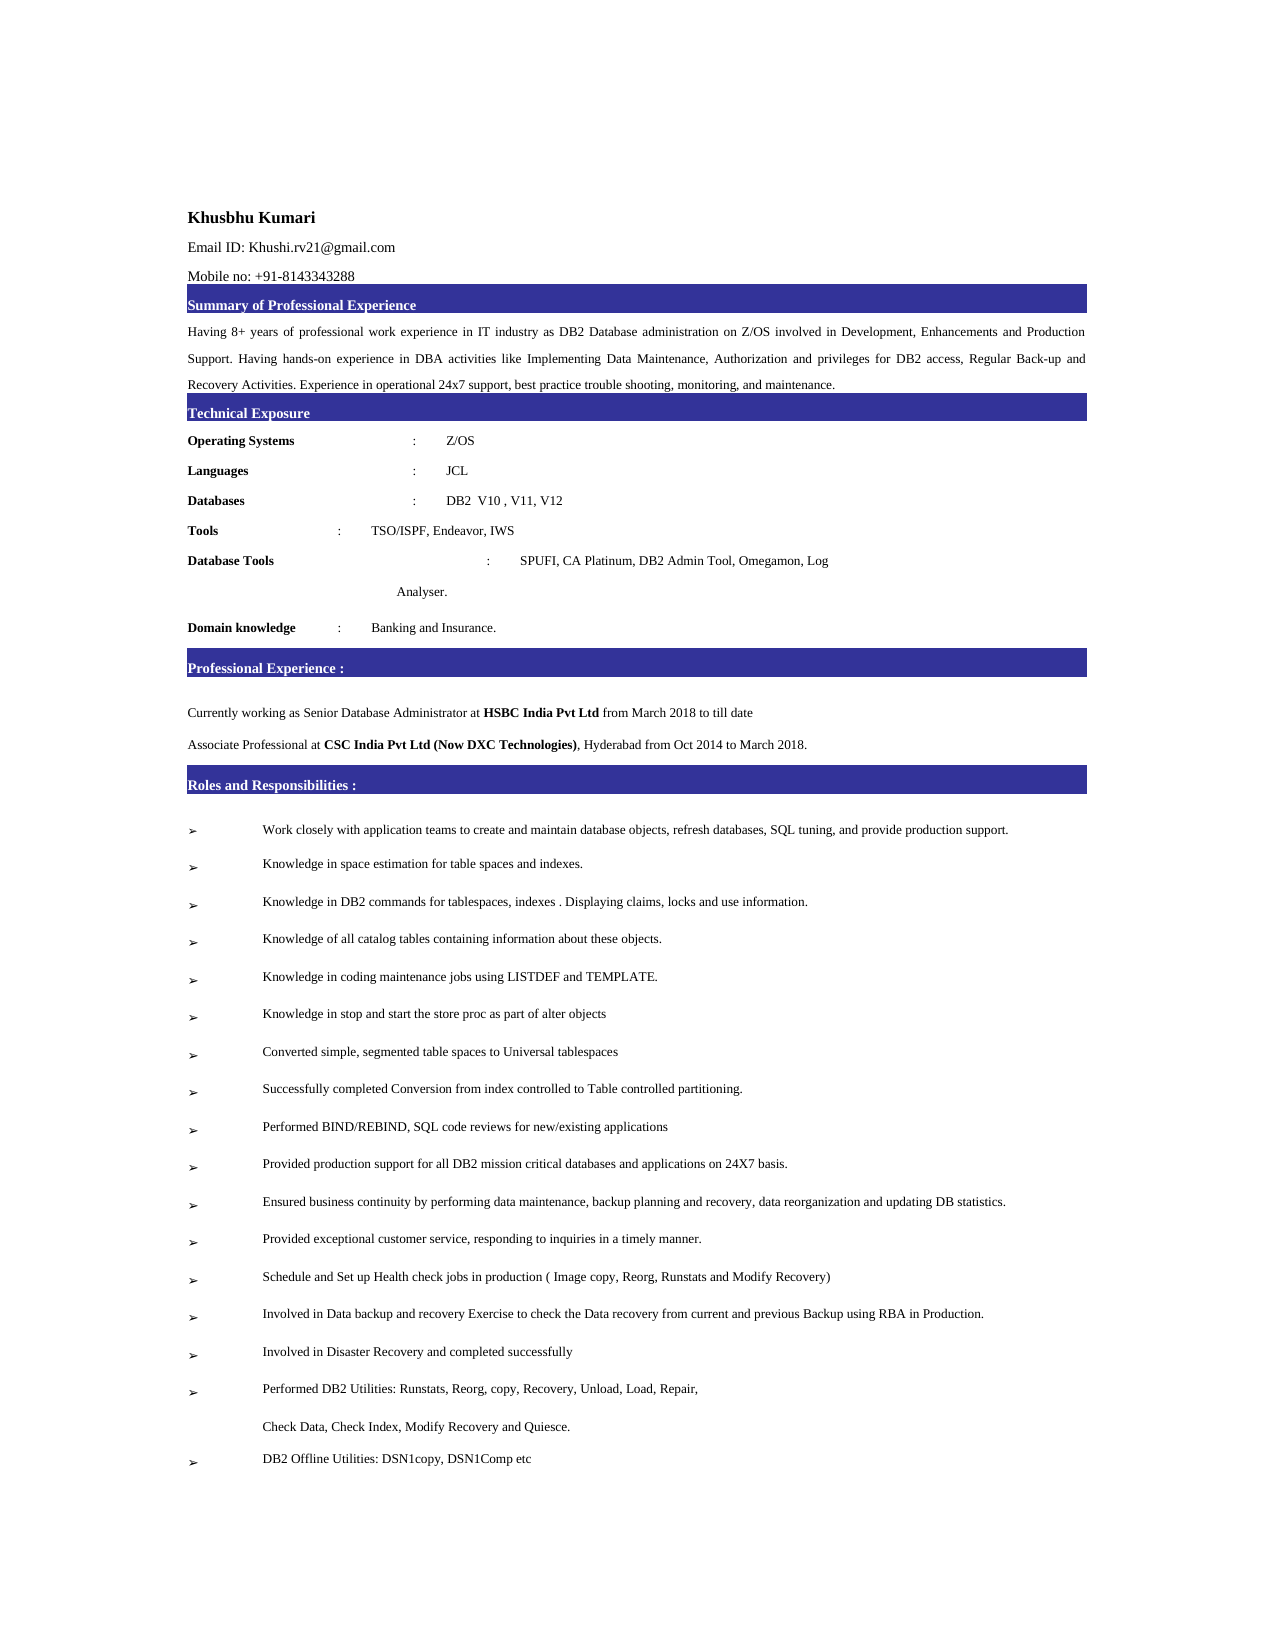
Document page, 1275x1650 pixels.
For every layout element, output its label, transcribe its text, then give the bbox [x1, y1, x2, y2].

text Tools : TSO/ISPF, Endeavor, IWS [187, 512, 1087, 538]
text ➢ Performed DB2 Utilities: Runstats, Reorg, copy, Recovery, Unload, Load, Repair, [187, 1370, 1087, 1402]
text Databases : DB2 V10 , V11, V12 [187, 482, 1087, 508]
text ➢ Performed BIND/REBIND, SQL code reviews for new/existing applications [187, 1108, 1087, 1139]
text Mobile no: +91-8143343288 [187, 256, 1087, 284]
text Khusbhu Kumari [187, 193, 1087, 227]
text Currently working as Senior Database Administrator at HSBC India Pvt Ltd from March 2018 to till date [187, 693, 1087, 720]
text ➢ DB2 Offline Utilities: DSN1copy, DSN1Comp etc [187, 1441, 1087, 1472]
text ➢ Provided exceptional customer service, responding to inquiries in a timely manner. [187, 1220, 1087, 1252]
text ➢ Knowledge in DB2 commands for tablespaces, indexes . Displaying claims, locks and use information. [187, 883, 1087, 914]
text ➢ Ensured business continuity by performing data maintenance, backup planning and recovery, data reorganization and updating DB statistics. [187, 1183, 1087, 1214]
text ➢ Knowledge in stop and start the store proc as part of alter objects [187, 995, 1087, 1027]
text ➢ Schedule and Set up Health check jobs in production ( Image copy, Reorg, Runstats and Modify Recovery) [187, 1258, 1087, 1289]
text Summary of Professional Experience [187, 284, 1087, 313]
text Database Tools : SPUFI, CA Platinum, DB2 Admin Tool, Omegamon, Log [187, 542, 1087, 569]
text Operating Systems : Z/OS [187, 421, 1087, 448]
text Check Data, Check Index, Modify Recovery and Quiesce. [187, 1408, 1087, 1434]
text Analyser. [187, 572, 1087, 599]
text Technical Exposure [187, 393, 1087, 421]
text Roles and Responsibilities : [187, 765, 1087, 794]
text ➢ Successfully completed Conversion from index controlled to Table controlled partitioning. [187, 1070, 1087, 1102]
text ➢ Converted simple, segmented table spaces to Universal tablespaces [187, 1033, 1087, 1064]
text Languages : JCL [187, 452, 1087, 478]
text ➢ Knowledge of all catalog tables containing information about these objects. [187, 920, 1087, 952]
text Domain knowledge : Banking and Insurance. [187, 609, 1087, 635]
text Associate Professional at CSC India Pvt Ltd (Now DXC Technologies), Hyderabad from Oct 2014 to March 2018. [187, 726, 1087, 752]
text ➢ Involved in Data backup and recovery Exercise to check the Data recovery from current and previous Backup using RBA in Production. [187, 1295, 1087, 1327]
text ➢ Involved in Disaster Recovery and completed successfully [187, 1333, 1087, 1364]
text ➢ Provided production support for all DB2 mission critical databases and applications on 24X7 basis. [187, 1145, 1087, 1177]
text ➢ Knowledge in space estimation for table spaces and indexes. [187, 845, 1087, 877]
text Email ID: Khushi.rv21@gmail.com [187, 227, 1087, 256]
text ➢ Knowledge in coding maintenance jobs using LISTDEF and TEMPLATE. [187, 958, 1087, 989]
text Having 8+ years of professional work experience in IT industry as DB2 Database administration on Z/OS involved in Development, Enhancements and Production Support. Having hands-on experience in DBA activities like Implementing Data Maintenance, Authorization and privileges for DB2 access, Regular Back-up and Recovery Activities. Experience in operational 24x7 support, best practice trouble shooting, monitoring, and maintenance. [187, 313, 1087, 392]
text ➢ Work closely with application teams to create and maintain database objects, refresh databases, SQL tuning, and provide production support. [187, 811, 1087, 839]
text Professional Experience : [187, 648, 1087, 677]
